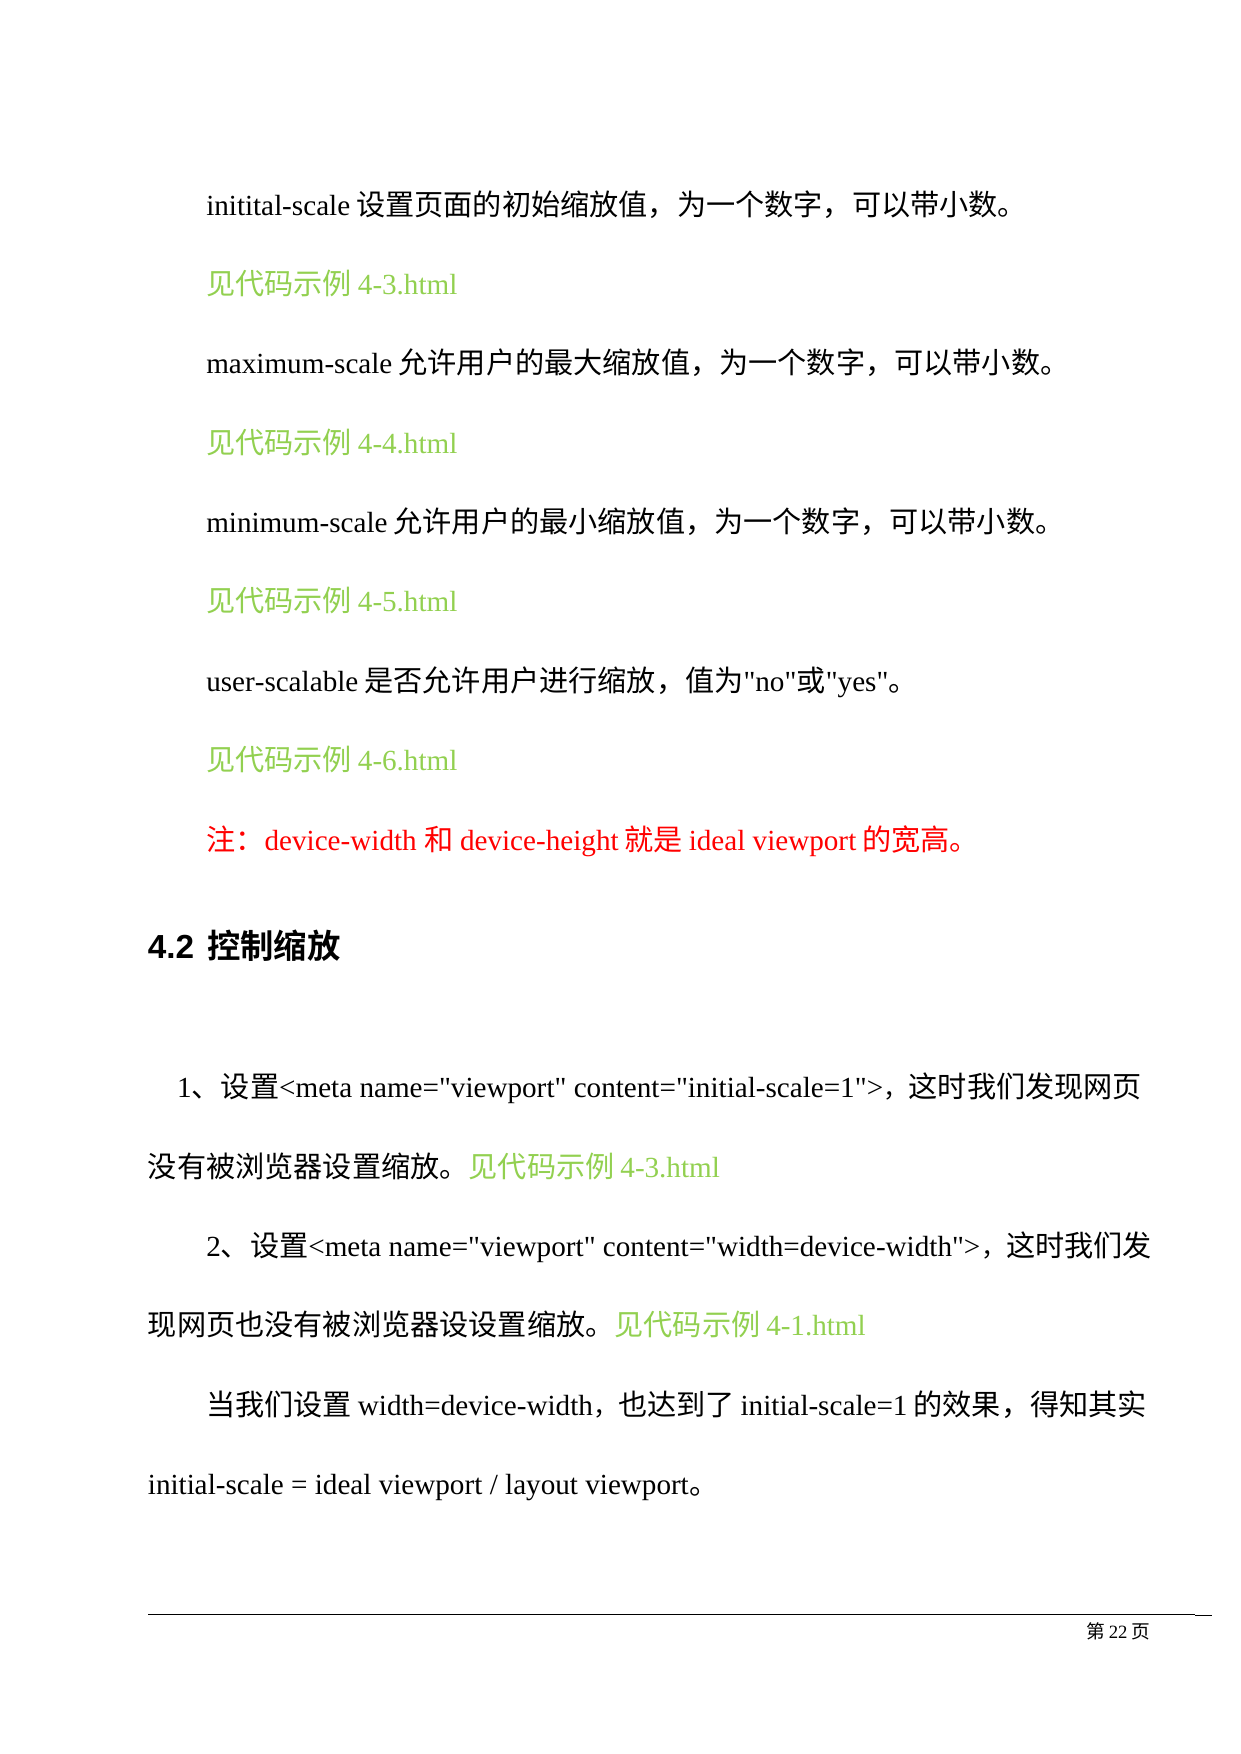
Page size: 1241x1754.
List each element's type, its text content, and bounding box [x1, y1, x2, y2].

text 当我们设置width=device-width，也达到了initial-scale=1的效果，得知其实 initial-scale = ideal viewport / layout viewport。 [148, 1363, 1152, 1521]
text 见代码示例4-6.html [148, 718, 1152, 798]
text 见代码示例4-5.html [148, 559, 1152, 639]
text 注：device-width 和 device-height就是ideal viewport的宽高。 [148, 798, 1152, 877]
text initital-scale设置页面的初始缩放值，为一个数字，可以带小数。 [148, 163, 1152, 242]
text 见代码示例4-3.html [148, 242, 1152, 321]
text 2、设置<meta name="viewport" content="width=device-width">，这时我们发现网页也没有被浏览器设设置缩放。见代码示例4-1.html [148, 1204, 1152, 1363]
text 见代码示例4-4.html [148, 401, 1152, 480]
text maximum-scale允许用户的最大缩放值，为一个数字，可以带小数。 [148, 321, 1152, 401]
text user-scalable是否允许用户进行缩放，值为"no"或"yes"。 [148, 639, 1152, 718]
subtitle 控制缩放 [148, 904, 1152, 983]
text 1、设置<meta name="viewport" content="initial-scale=1">，这时我们发现网页没有被浏览器设置缩放。见代码示例4-3.html [148, 1045, 1152, 1204]
text minimum-scale允许用户的最小缩放值，为一个数字，可以带小数。 [148, 480, 1152, 559]
